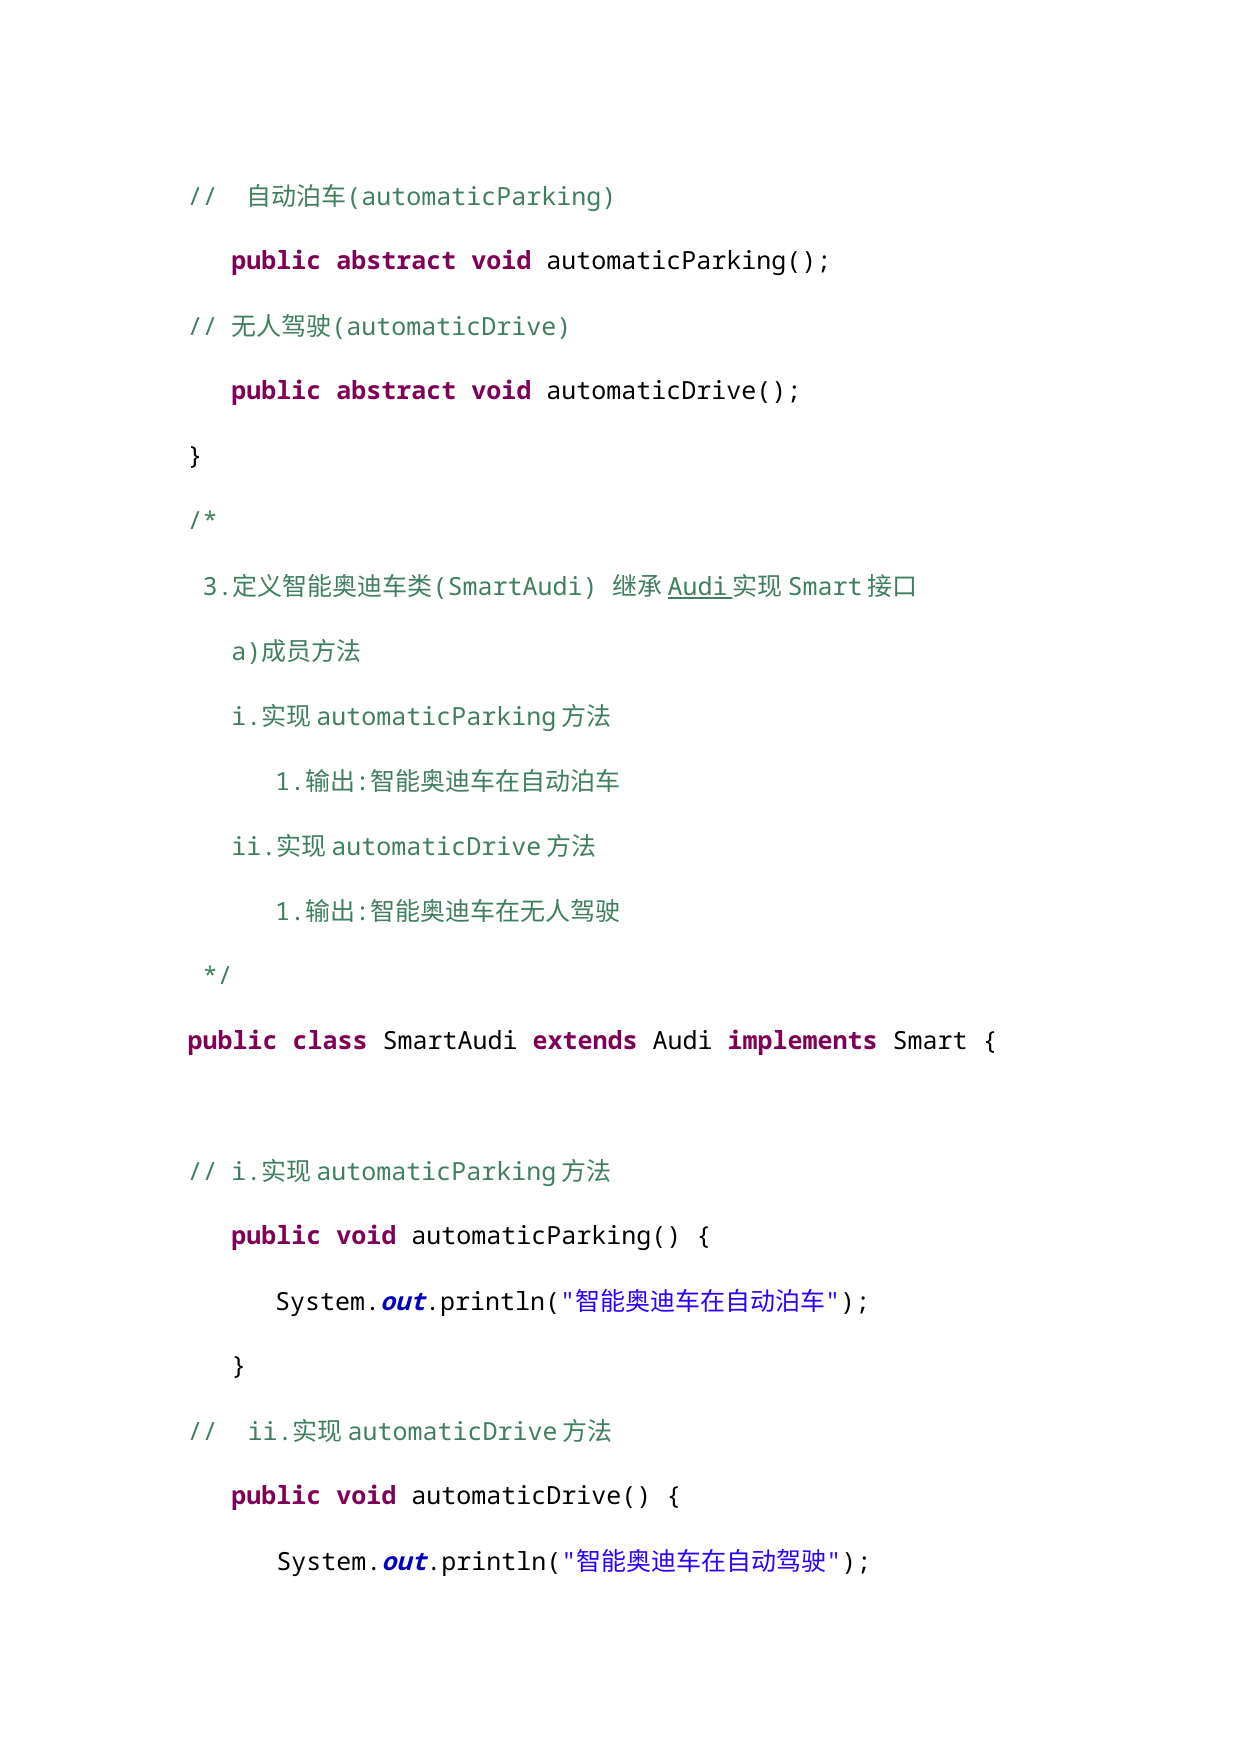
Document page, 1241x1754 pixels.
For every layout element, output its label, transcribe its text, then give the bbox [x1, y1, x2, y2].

text */ [187, 942, 1053, 1007]
text 3.定义智能奥迪车类(SmartAudi) 继承Audi实现Smart接口 [187, 552, 1053, 617]
text public class SmartAudi extends Audi implements Smart { [187, 1007, 1053, 1072]
text // 自动泊车(automaticParking) [187, 162, 1053, 227]
text // ii.实现automaticDrive方法 [187, 1397, 1053, 1462]
text public abstract void automaticParking(); [187, 227, 1053, 292]
text System.out.println("智能奥迪车在自动驾驶"); [187, 1527, 1053, 1592]
text public void automaticParking() { [187, 1202, 1053, 1267]
text ii.实现automaticDrive方法 [187, 812, 1053, 877]
text public abstract void automaticDrive(); [187, 357, 1053, 422]
text /* [187, 487, 1053, 552]
text // 无人驾驶(automaticDrive) [187, 292, 1053, 357]
text a)成员方法 [187, 617, 1053, 682]
text public void automaticDrive() { [187, 1462, 1053, 1527]
text 1.输出:智能奥迪车在无人驾驶 [187, 877, 1053, 942]
text System.out.println("智能奥迪车在自动泊车"); [187, 1267, 1053, 1332]
text } [187, 1332, 1053, 1397]
text i.实现automaticParking方法 [187, 682, 1053, 747]
text 1.输出:智能奥迪车在自动泊车 [187, 747, 1053, 812]
text // i.实现automaticParking方法 [187, 1137, 1053, 1202]
text } [187, 422, 1053, 487]
